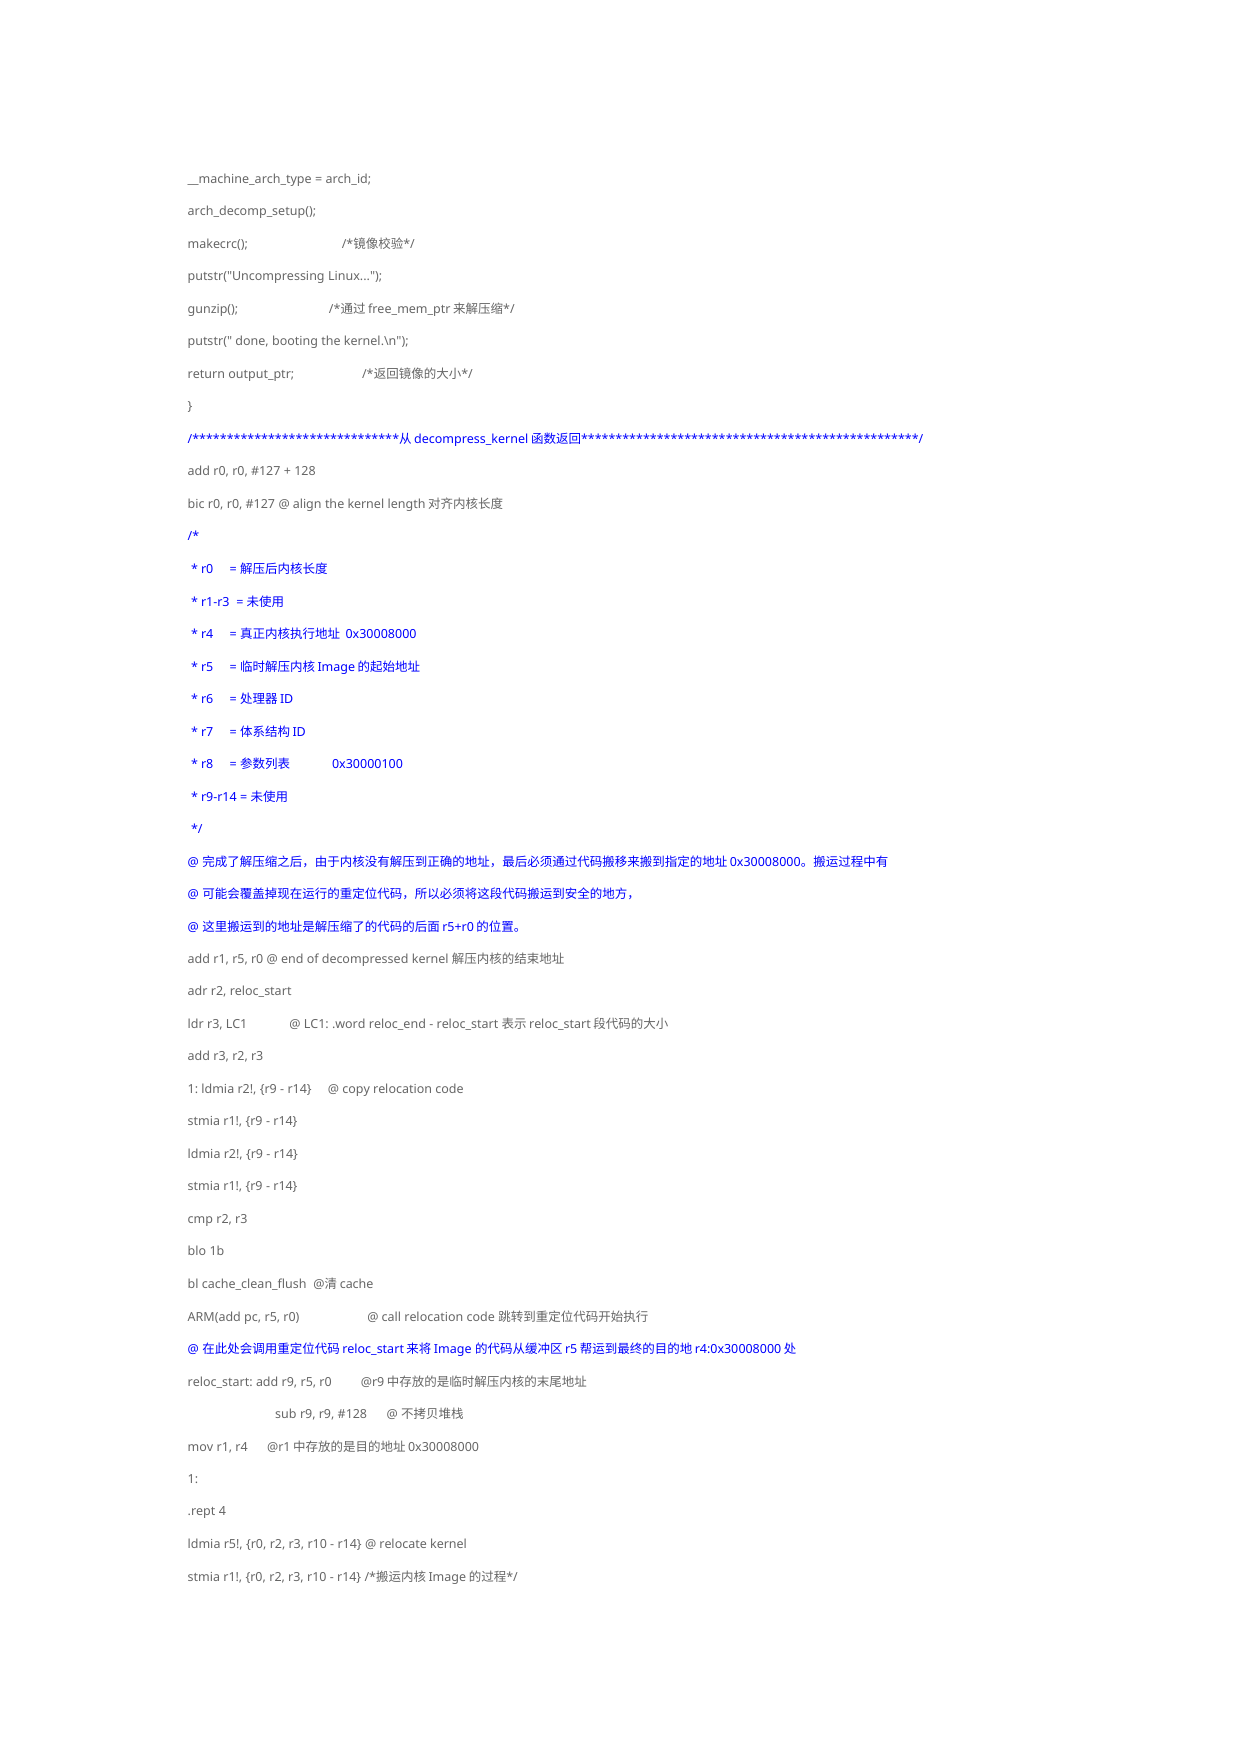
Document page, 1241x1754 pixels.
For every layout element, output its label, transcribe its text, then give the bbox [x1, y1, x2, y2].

text mov r1, r4 @r1中存放的是目的地址0x30008000 [187, 1429, 1053, 1462]
text * r4 = 真正内核执行地址 0x30008000 [187, 617, 1053, 649]
text 1: ldmia r2!, {r9 - r14} @ copy relocation code [187, 1072, 1053, 1104]
text /******************************从decompress_kernel函数返回*************************************************/ [187, 422, 1053, 454]
text @ 可能会覆盖掉现在运行的重定位代码，所以必须将这段代码搬运到安全的地方， [187, 877, 1053, 909]
text ldmia r2!, {r9 - r14} [187, 1137, 1053, 1169]
text add r3, r2, r3 [187, 1039, 1053, 1072]
text arch_decomp_setup(); [187, 194, 1053, 227]
text @ 完成了解压缩之后，由于内核没有解压到正确的地址，最后必须通过代码搬移来搬到指定的地址0x30008000。搬运过程中有 [187, 844, 1053, 877]
text stmia r1!, {r9 - r14} [187, 1104, 1053, 1137]
text gunzip(); /*通过free_mem_ptr来解压缩*/ [187, 292, 1053, 324]
text bl cache_clean_flush @清 cache [187, 1267, 1053, 1299]
text putstr("Uncompressing Linux..."); [187, 259, 1053, 292]
text stmia r1!, {r9 - r14} [187, 1169, 1053, 1202]
text * r6 = 处理器ID [187, 682, 1053, 714]
text makecrc(); /*镜像校验*/ [187, 227, 1053, 259]
text adr r2, reloc_start [187, 974, 1053, 1007]
text * r9-r14 = 未使用 [187, 779, 1053, 812]
text * r5 = 临时解压内核Image的起始地址 [187, 649, 1053, 682]
text add r0, r0, #127 + 128 [187, 454, 1053, 487]
text return output_ptr; /*返回镜像的大小*/ [187, 357, 1053, 389]
text @ 这里搬运到的地址是解压缩了的代码的后面r5+r0的位置。 [187, 909, 1053, 942]
text bic r0, r0, #127 @ align the kernel length对齐内核长度 [187, 487, 1053, 519]
text * r7 = 体系结构ID [187, 714, 1053, 747]
text __machine_arch_type = arch_id; [187, 162, 1053, 194]
text ldmia r5!, {r0, r2, r3, r10 - r14} @ relocate kernel [187, 1527, 1053, 1559]
text @ 在此处会调用重定位代码reloc_start来将Image 的代码从缓冲区r5帮运到最终的目的地r4:0x30008000处 [187, 1332, 1053, 1364]
text .rept 4 [187, 1494, 1053, 1527]
text blo 1b [187, 1234, 1053, 1267]
text reloc_start: add r9, r5, r0 @r9中存放的是临时解压内核的末尾地址 [187, 1364, 1053, 1397]
text * r1-r3 = 未使用 [187, 584, 1053, 617]
text sub r9, r9, #128 @ 不拷贝堆栈 [231, 1397, 1053, 1429]
text */ [187, 812, 1053, 844]
text ldr r3, LC1 @ LC1: .word reloc_end - reloc_start 表示reloc_start段代码的大小 [187, 1007, 1053, 1039]
text putstr(" done, booting the kernel.\n"); [187, 324, 1053, 357]
text } [187, 389, 1053, 422]
text /* [187, 519, 1053, 552]
text * r8 = 参数列表 0x30000100 [187, 747, 1053, 779]
text add r1, r5, r0 @ end of decompressed kernel 解压内核的结束地址 [187, 942, 1053, 974]
text * r0 = 解压后内核长度 [187, 552, 1053, 584]
text stmia r1!, {r0, r2, r3, r10 - r14} /*搬运内核Image的过程*/ [187, 1559, 1053, 1592]
text ARM(add pc, r5, r0) @ call relocation code 跳转到重定位代码开始执行 [187, 1299, 1053, 1332]
text 1: [187, 1462, 1053, 1494]
text cmp r2, r3 [187, 1202, 1053, 1234]
